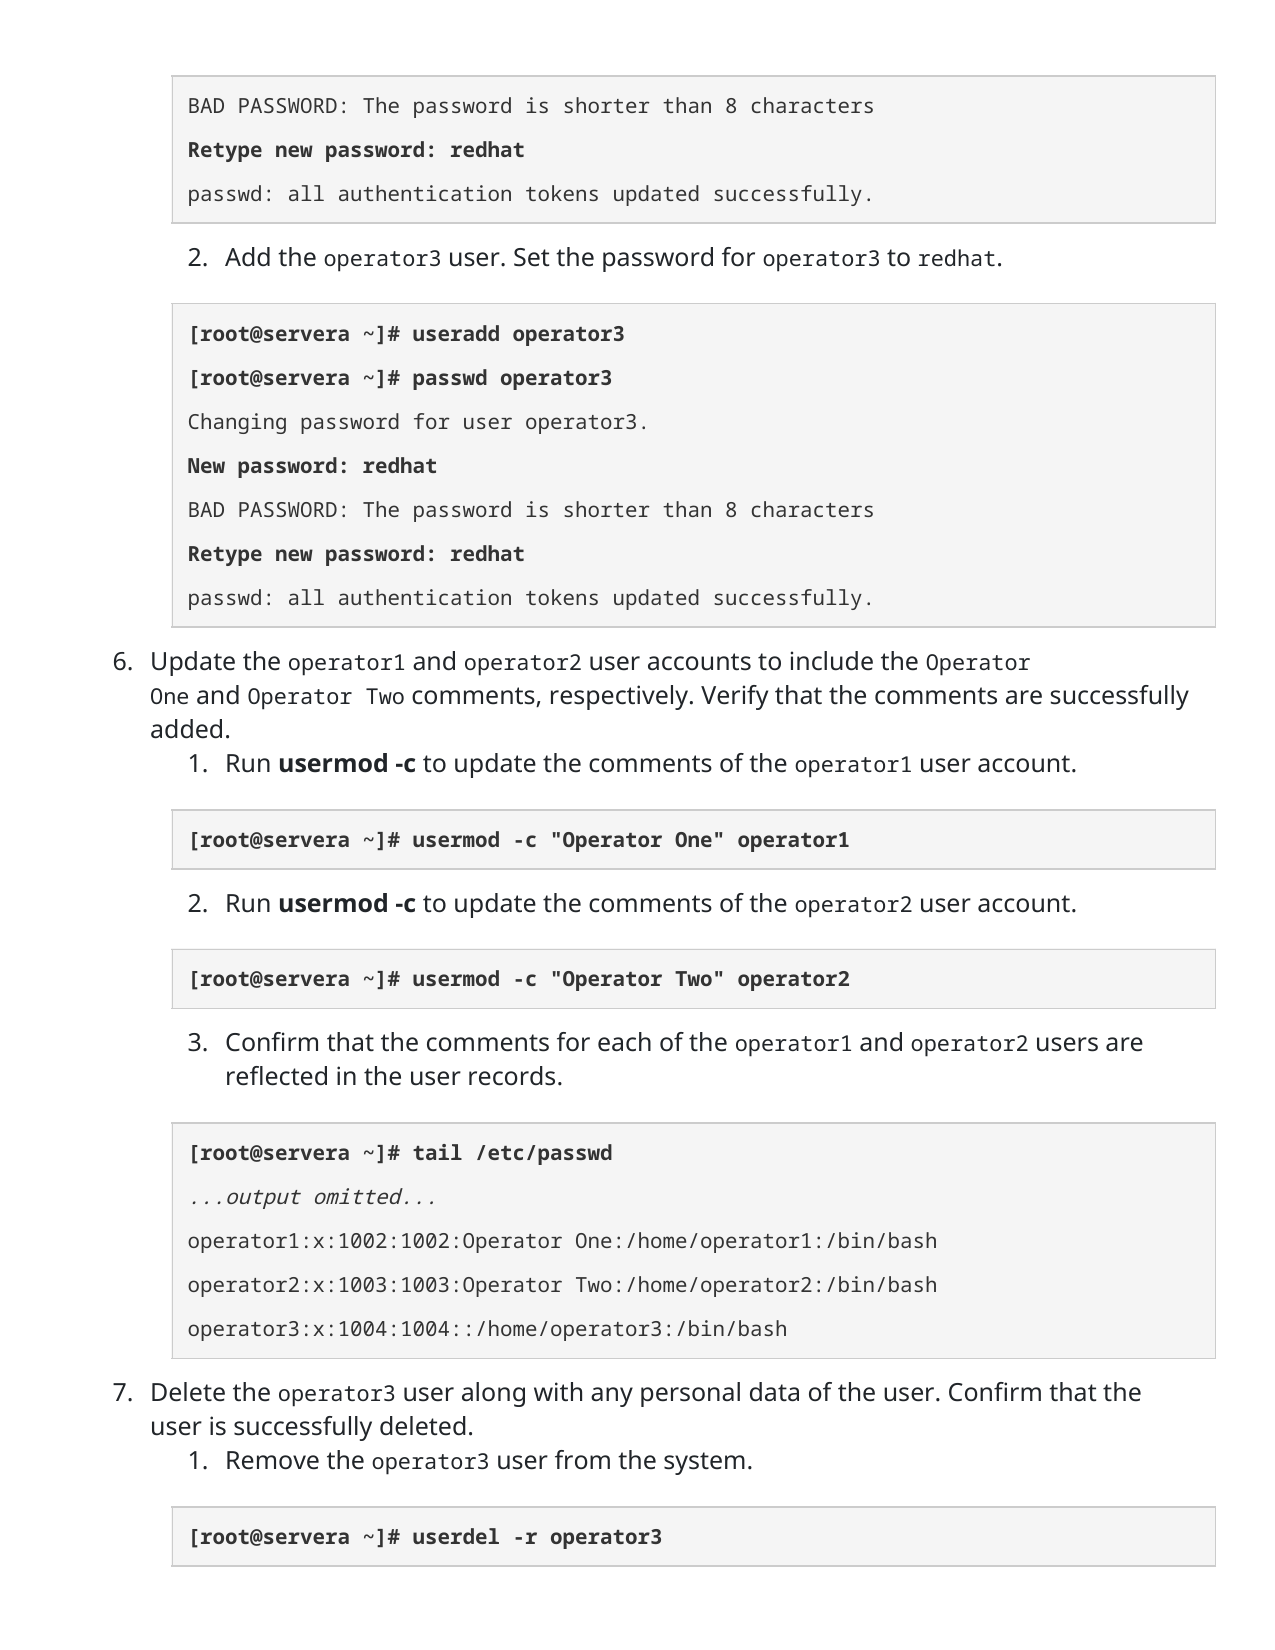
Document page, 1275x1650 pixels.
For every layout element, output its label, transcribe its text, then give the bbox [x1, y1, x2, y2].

text passwd: all authentication tokens updated successfully. [173, 163, 1215, 222]
text ...output omitted... [173, 1166, 1215, 1210]
list Confirm that the comments for each of the operator1 and operator2 users are reflected in the user records. [187, 1025, 1200, 1093]
text passwd: all authentication tokens updated successfully. [173, 567, 1215, 626]
text operator2:x:1003:1003:Operator Two:/home/operator2:/bin/bash [173, 1254, 1215, 1298]
text BAD PASSWORD: The password is shorter than 8 characters [173, 77, 1215, 119]
list Add the operator3 user. Set the password for operator3 to redhat. [187, 239, 1200, 273]
text operator3:x:1004:1004::/home/operator3:/bin/bash [173, 1298, 1215, 1358]
text Changing password for user operator3. [173, 391, 1215, 435]
text [root@servera ~]# passwd operator3 [173, 347, 1215, 391]
text [root@servera ~]# useradd operator3 [173, 304, 1215, 347]
text New password: redhat [173, 435, 1215, 479]
text operator1:x:1002:1002:Operator One:/home/operator1:/bin/bash [173, 1210, 1215, 1254]
text [root@servera ~]# tail /etc/passwd [173, 1124, 1215, 1166]
text [root@servera ~]# userdel -r operator3 [173, 1508, 1215, 1565]
text Retype new password: redhat [173, 523, 1215, 567]
list Run usermod -c to update the comments of the operator2 user account. [187, 885, 1200, 919]
list Delete the operator3 user along with any personal data of the user. Confirm that the user is successfully deleted. [112, 1375, 1200, 1443]
list Update the operator1 and operator2 user accounts to include the Operator One and Operator Two comments, respectively. Verify that the comments are successfully added. [112, 643, 1200, 746]
text BAD PASSWORD: The password is shorter than 8 characters [173, 479, 1215, 523]
text Retype new password: redhat [173, 119, 1215, 163]
text [root@servera ~]# usermod -c "Operator Two" operator2 [173, 950, 1215, 1008]
text [root@servera ~]# usermod -c "Operator One" operator1 [173, 811, 1215, 868]
list Remove the operator3 user from the system. [187, 1443, 1200, 1477]
list Run usermod -c to update the comments of the operator1 user account. [187, 746, 1200, 780]
